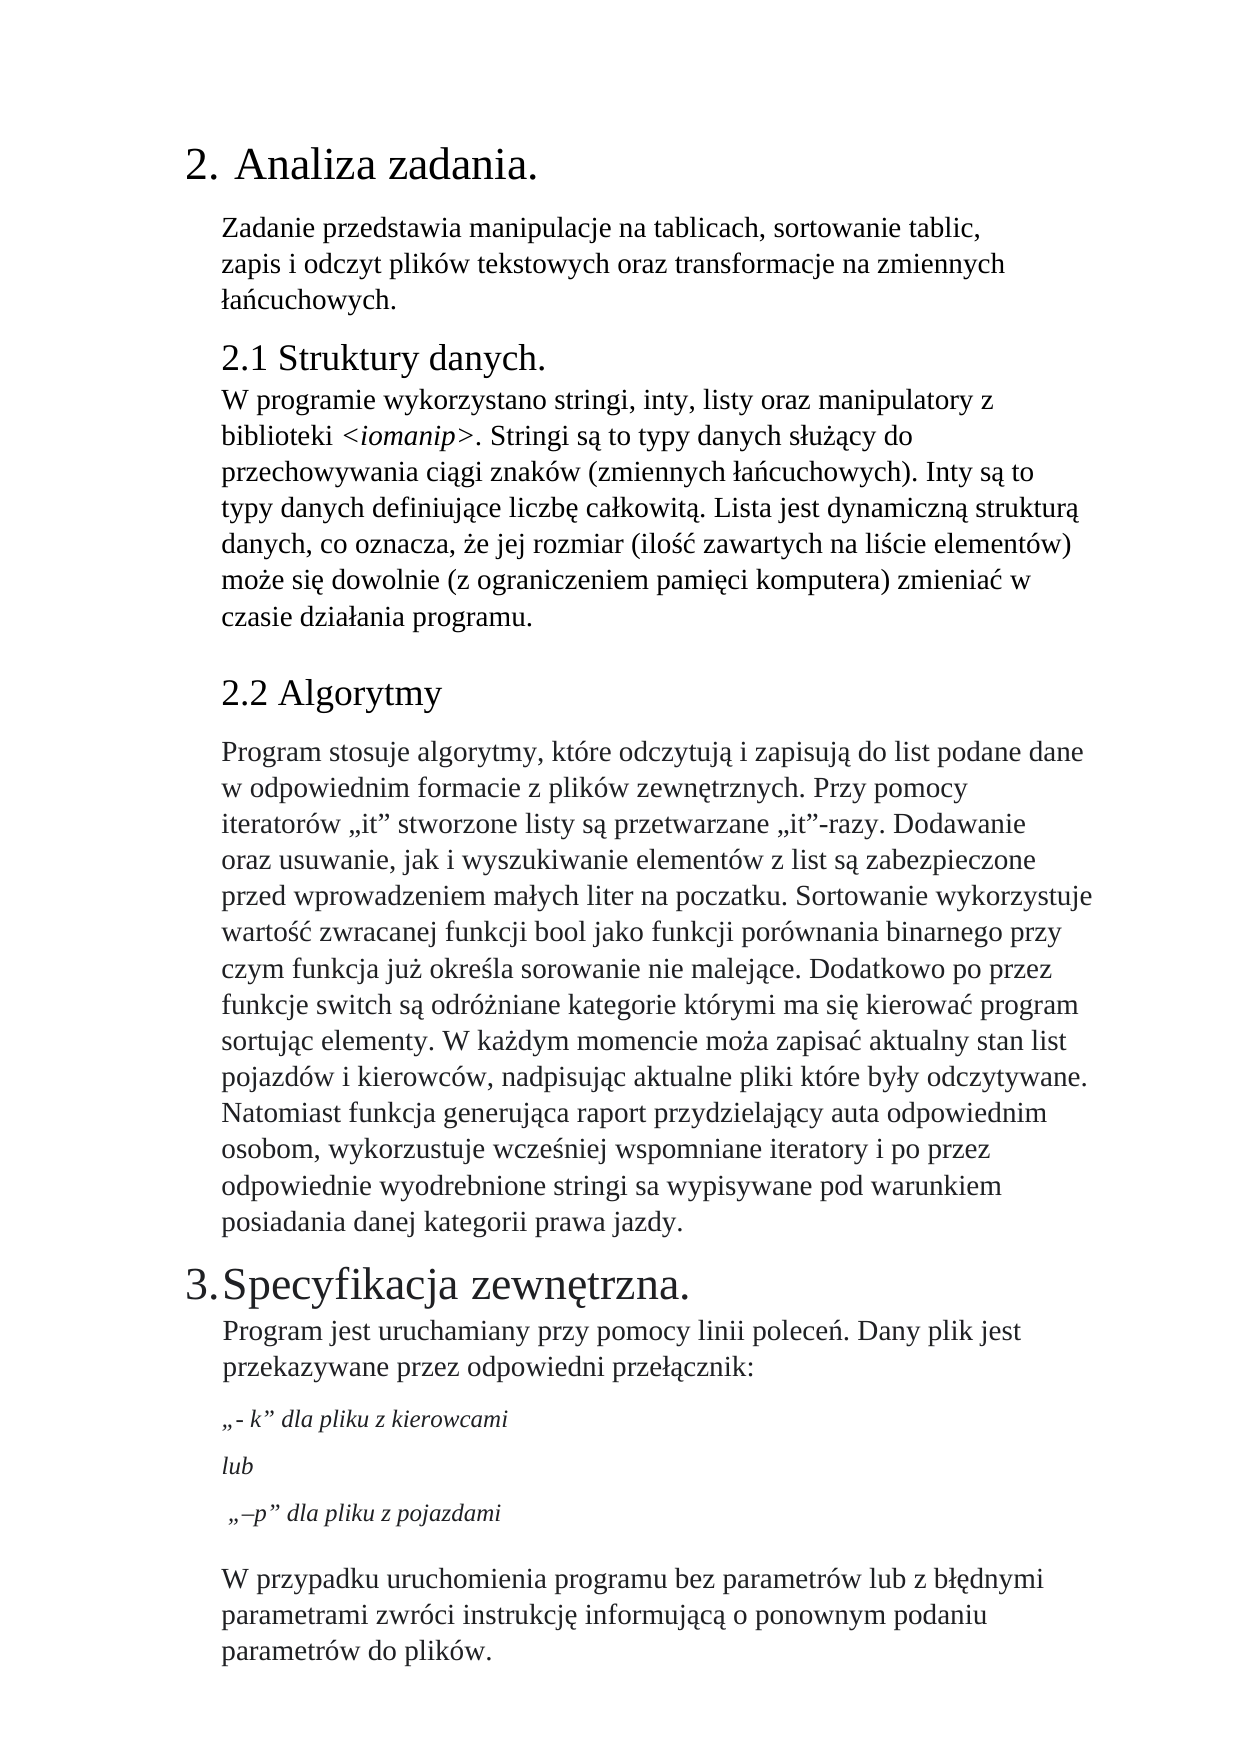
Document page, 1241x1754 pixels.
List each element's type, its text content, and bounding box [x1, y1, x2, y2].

subtitle Struktury danych. [221, 335, 1178, 378]
subtitle Specyfikacja zewnętrzna. [185, 1257, 1178, 1309]
text W przypadku uruchomienia programu bez parametrów lub z błędnymi parametrami zwróci instrukcję informującą o ponownym podaniu parametrów do plików. [221, 1561, 1046, 1667]
text Program jest uruchamiany przy pomocy linii poleceń. Dany plik jest przekazywane przez odpowiedni przełącznik: [222, 1313, 1023, 1383]
subtitle Algorytmy [221, 670, 1178, 713]
text Program stosuje algorytmy, które odczytują i zapisują do list podane dane w odpowiednim formacie z plików zewnętrznych. Przy pomocy iteratorów „it” stworzone listy są przetwarzane „it”-razy. Dodawanie oraz usuwanie, jak i wyszukiwanie elementów z list są zabezpieczone przed wprowadzeniem małych liter na poczatku. Sortowanie wykorzystuje wartość zwracanej funkcji bool jako funkcji porównania binarnego przy czym funkcja już określa sorowanie nie malejące. Dodatkowo po przez funkcje switch są odróżniane kategorie którymi ma się kierować program sortując elementy. W każdym momencie moża zapisać aktualny stan list pojazdów i kierowców, nadpisując aktualne pliki które były odczytywane. Natomiast funkcja generująca raport przydzielający auta odpowiednim osobom, wykorzustuje wcześniej wspomniane iteratory i po przez odpowiednie wyodrebnione stringi sa wypisywane pod warunkiem posiadania danej kategorii prawa jazdy. [221, 734, 1093, 1237]
text Zadanie przedstawia manipulacje na tablicach, sortowanie tablic, zapis i odczyt plików tekstowych oraz transformacje na zmiennych łańcuchowych. [221, 210, 1037, 316]
text W programie wykorzystano stringi, inty, listy oraz manipulatory z biblioteki <iomanip>. Stringi są to typy danych służący do przechowywania ciągi znaków (zmiennych łańcuchowych). Inty są to typy danych definiujące liczbę całkowitą. Lista jest dynamiczną strukturą danych, co oznacza, że jej rozmiar (ilość zawartych na liście elementów) może się dowolnie (z ograniczeniem pamięci komputera) zmieniać w czasie działania programu. [221, 382, 1093, 632]
text „- k” dla pliku z kierowcami lub „–p” dla pliku z pojazdami [221, 1404, 946, 1526]
subtitle Analiza zadania. [185, 137, 1178, 189]
